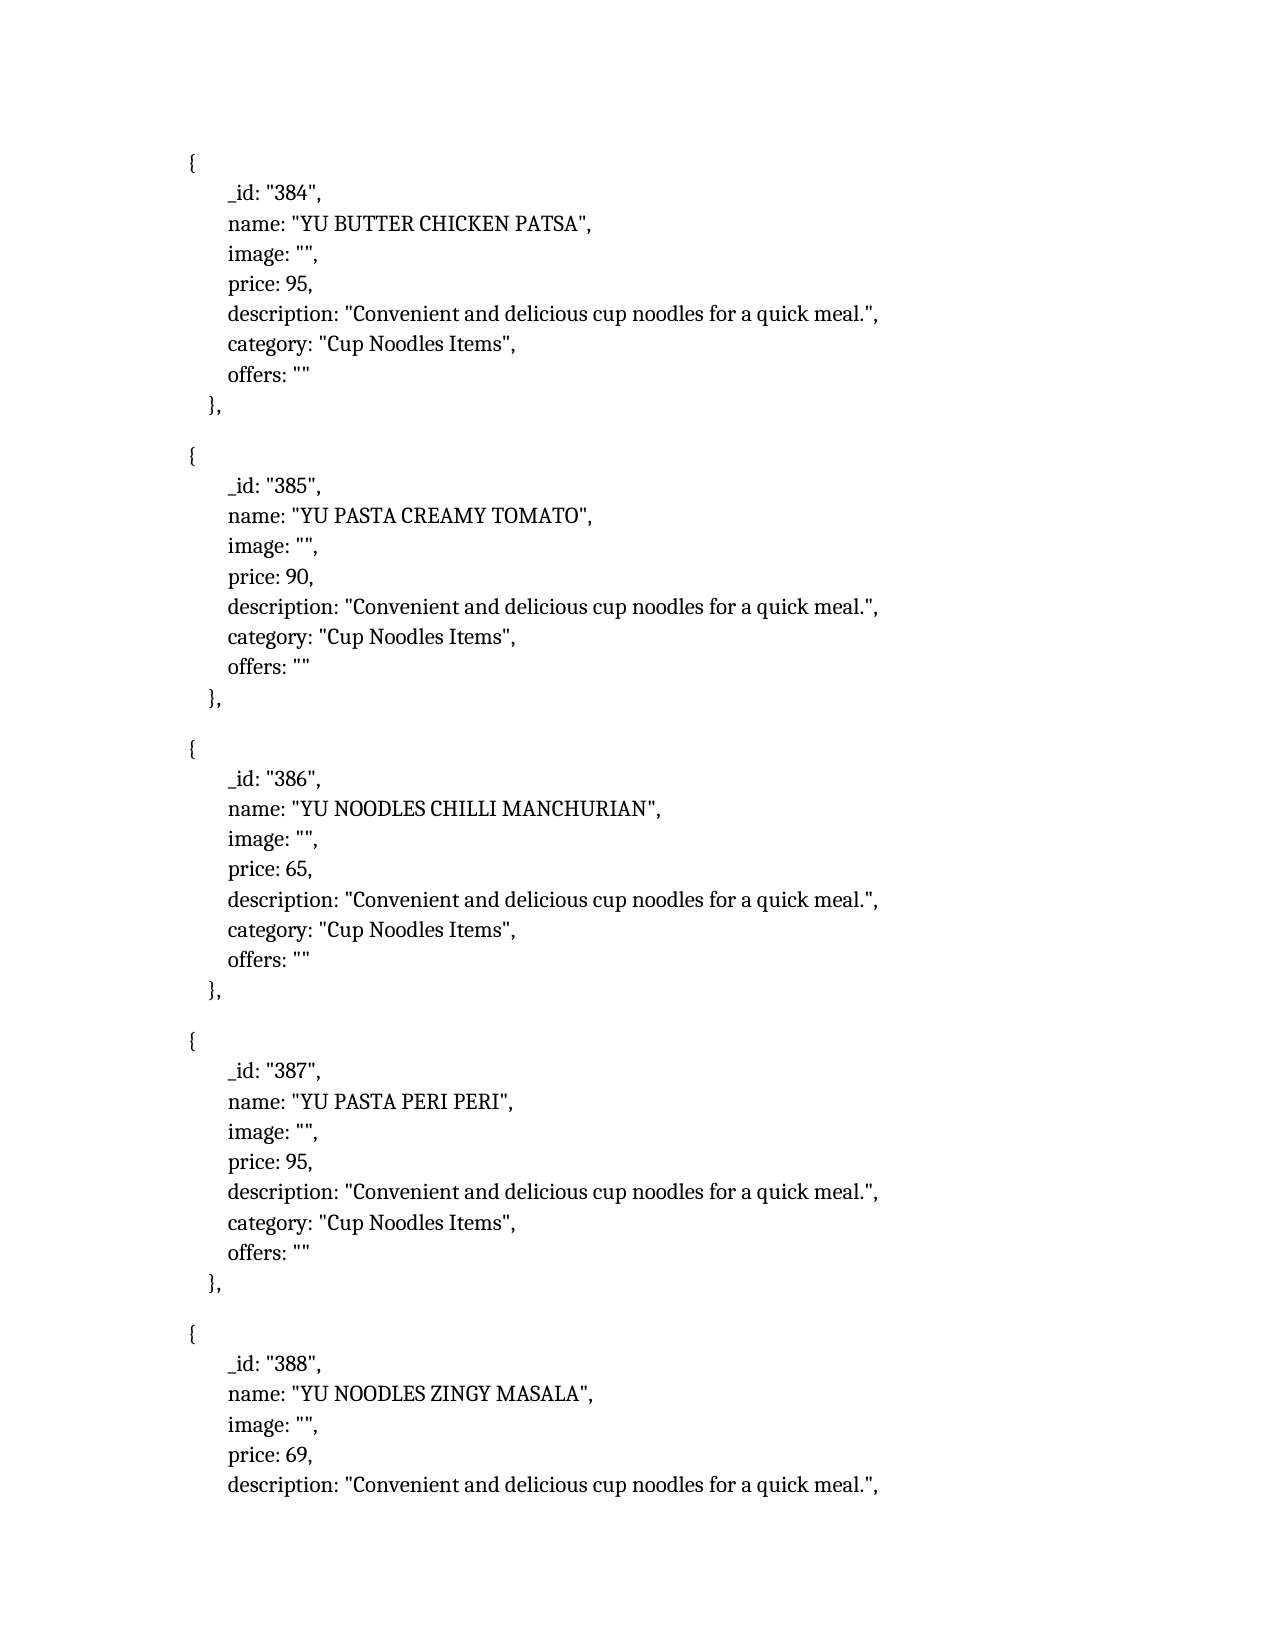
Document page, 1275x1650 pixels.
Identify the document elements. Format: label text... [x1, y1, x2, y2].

text { _id: "387", name: "YU PASTA PERI PERI", image: "", price: 95, description: "Convenient and delicious cup noodles for a quick meal.", category: "Cup Noodles Items", offers: "" }, [187, 1028, 1087, 1296]
text { _id: "386", name: "YU NOODLES CHILLI MANCHURIAN", image: "", price: 65, description: "Convenient and delicious cup noodles for a quick meal.", category: "Cup Noodles Items", offers: "" }, [187, 735, 1087, 1003]
text { _id: "384", name: "YU BUTTER CHICKEN PATSA", image: "", price: 95, description: "Convenient and delicious cup noodles for a quick meal.", category: "Cup Noodles Items", offers: "" }, [187, 150, 1087, 418]
text { _id: "385", name: "YU PASTA CREAMY TOMATO", image: "", price: 90, description: "Convenient and delicious cup noodles for a quick meal.", category: "Cup Noodles Items", offers: "" }, [187, 443, 1087, 711]
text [187, 1321, 1087, 1498]
